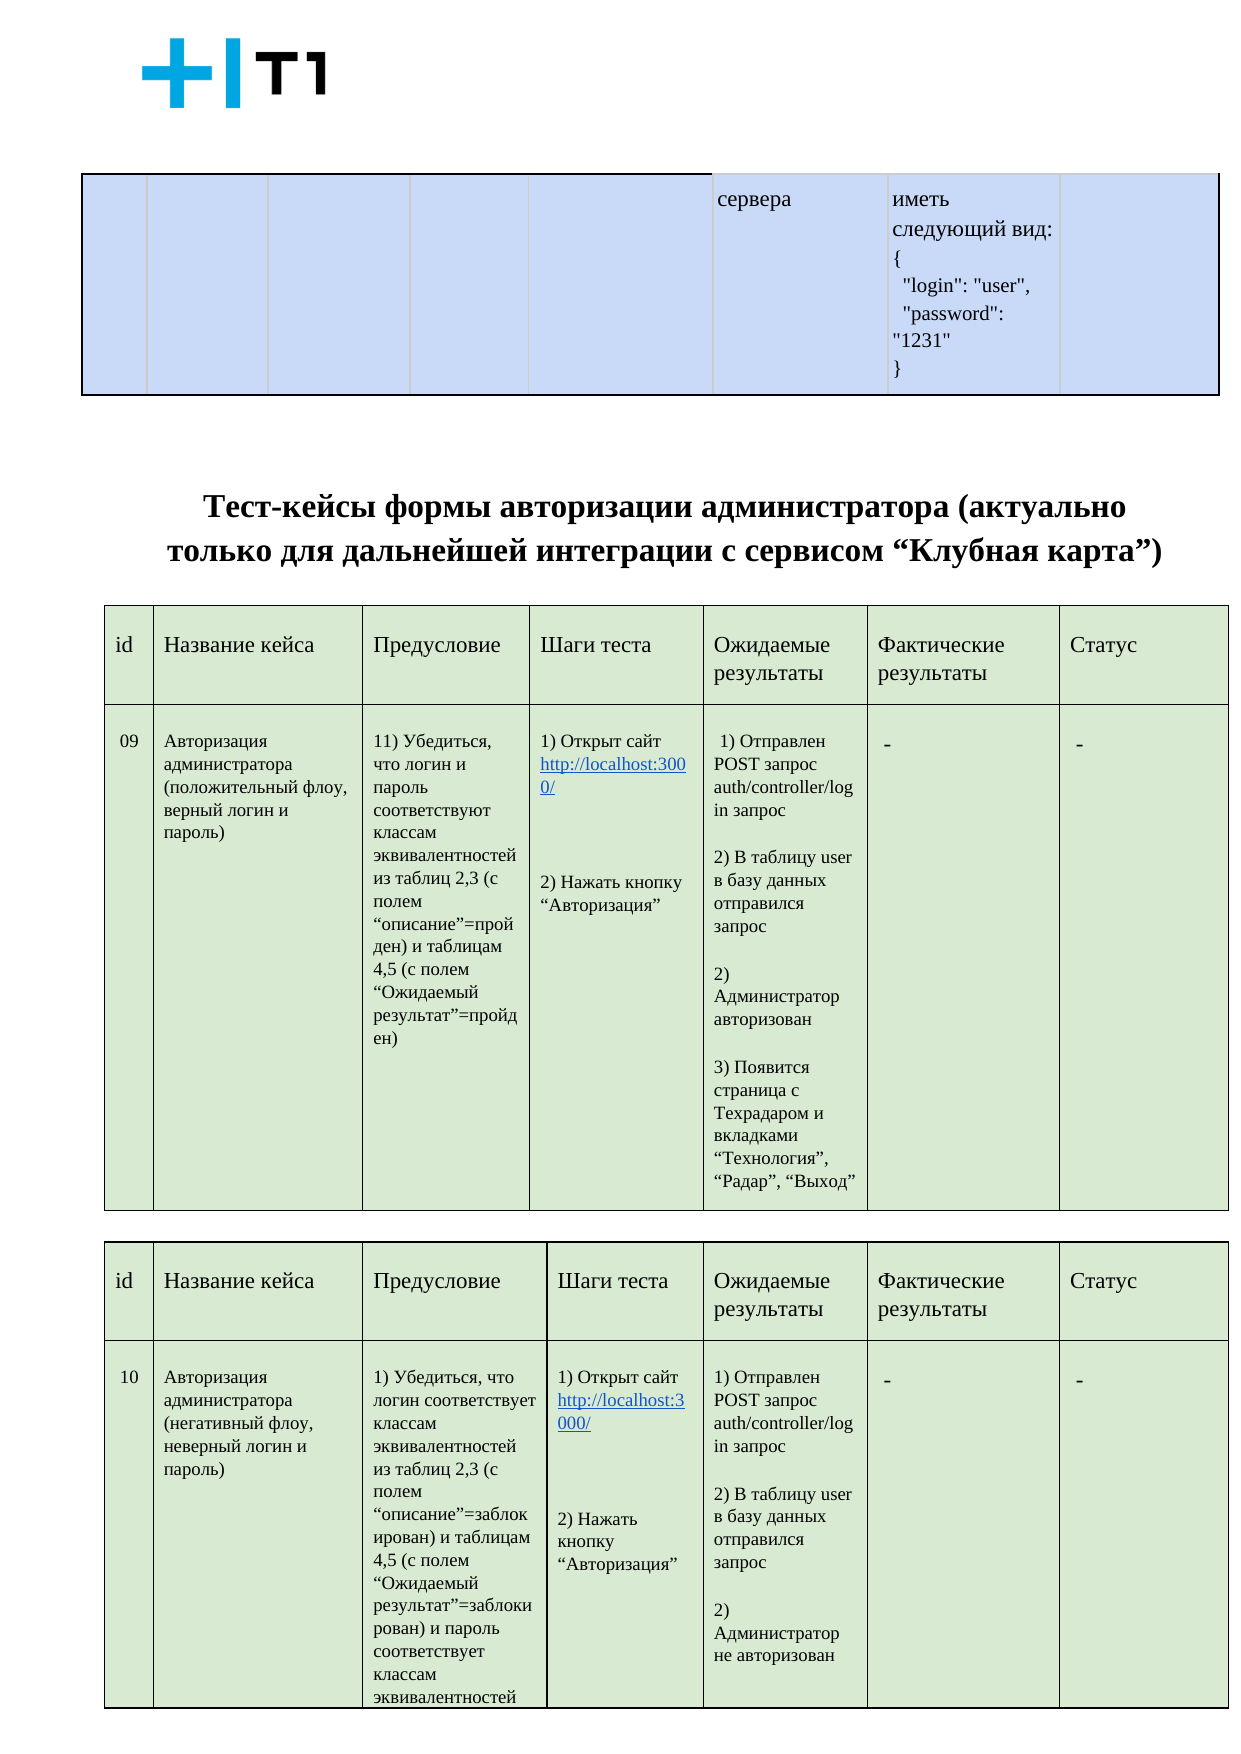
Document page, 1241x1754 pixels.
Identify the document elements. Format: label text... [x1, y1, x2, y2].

picture [141, 36, 358, 111]
text Тест-кейсы формы авторизации администратора (актуально только для дальнейшей интеграции с сервисом “Клубная карта”) [167, 487, 1163, 569]
